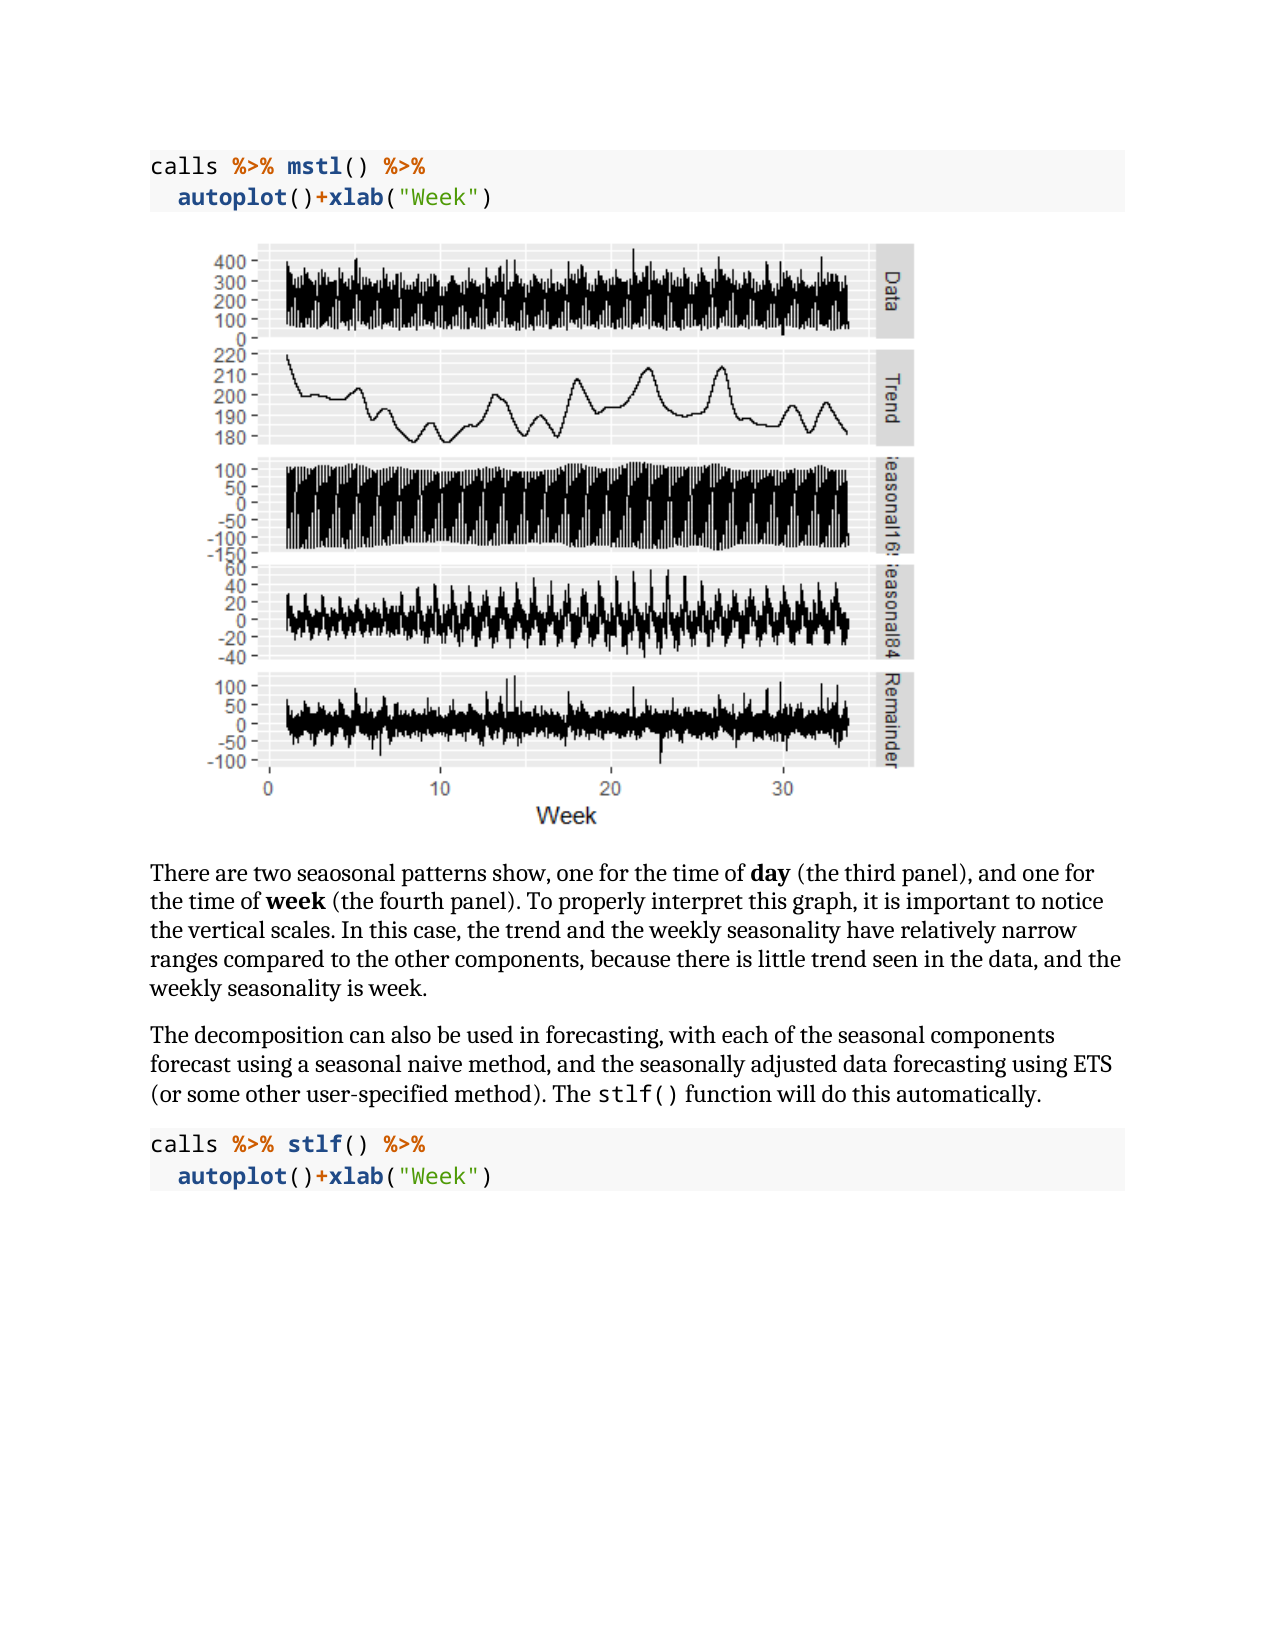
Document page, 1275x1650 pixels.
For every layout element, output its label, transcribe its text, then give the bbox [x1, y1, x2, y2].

text calls %>% mstl() %>% autoplot()+xlab("Week") [425, 150, 1125, 212]
text The decomposition can also be used in forecasting, with each of the seasonal components forecast using a seasonal naive method, and the seasonally adjusted data forecasting using ETS (or some other user-specified method). The stlf() function will do this automatically. [150, 1021, 1125, 1110]
text There are two seaosonal patterns show, one for the time of day (the third panel), and one for the time of week (the fourth panel). To properly interpret this graph, it is important to notice the vertical scales. In this case, the trend and the weekly seasonality have relatively narrow ranges compared to the other components, because there is little trend seen in the data, and the weekly seasonality is week. [150, 858, 1125, 1002]
text calls %>% stlf() %>% autoplot()+xlab("Week") [150, 1128, 1125, 1191]
picture [168, 233, 927, 840]
